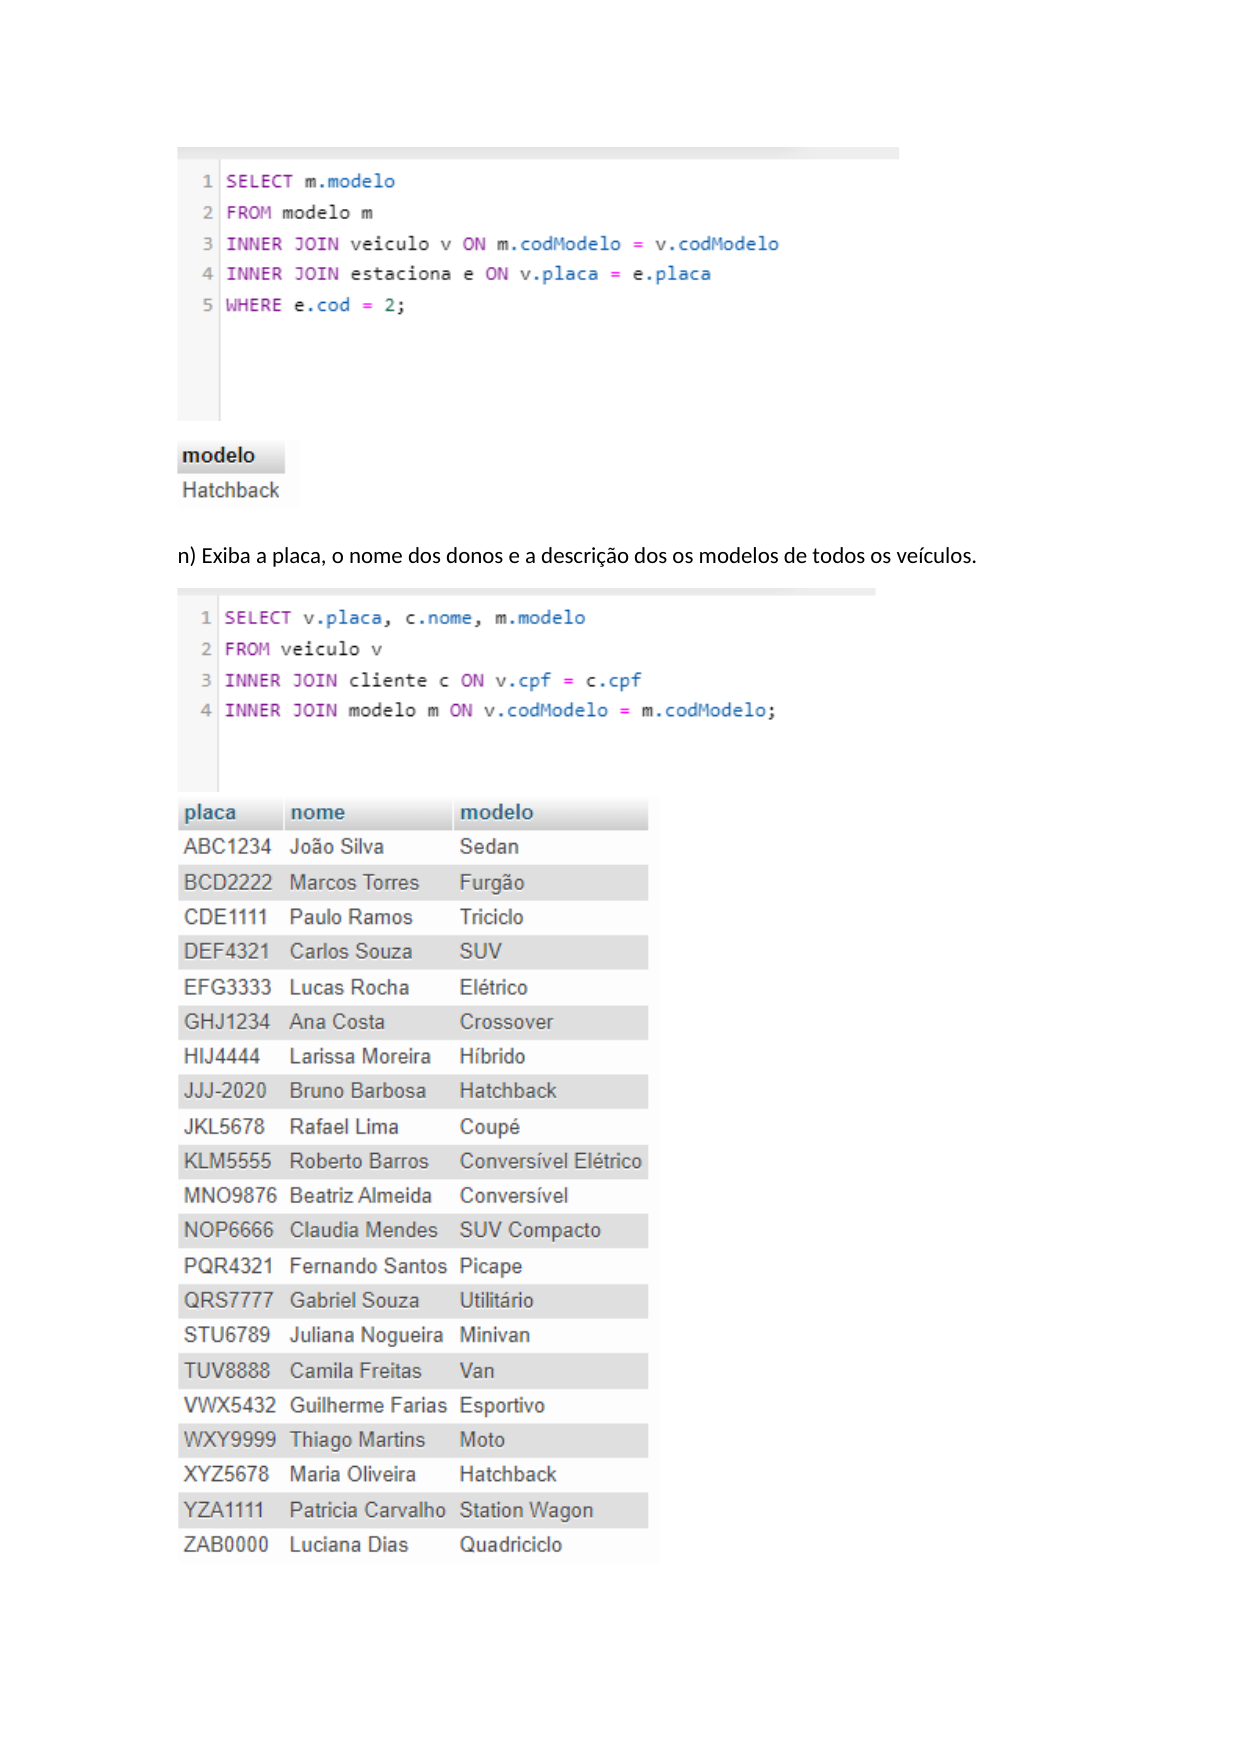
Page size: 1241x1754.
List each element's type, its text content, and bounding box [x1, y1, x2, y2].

picture [177, 793, 660, 1574]
text n) Exiba a placa, o nome dos donos e a descrição dos os modelos de todos os veículos. [177, 542, 1063, 569]
picture [177, 440, 414, 523]
picture [177, 588, 876, 792]
picture [177, 147, 900, 421]
